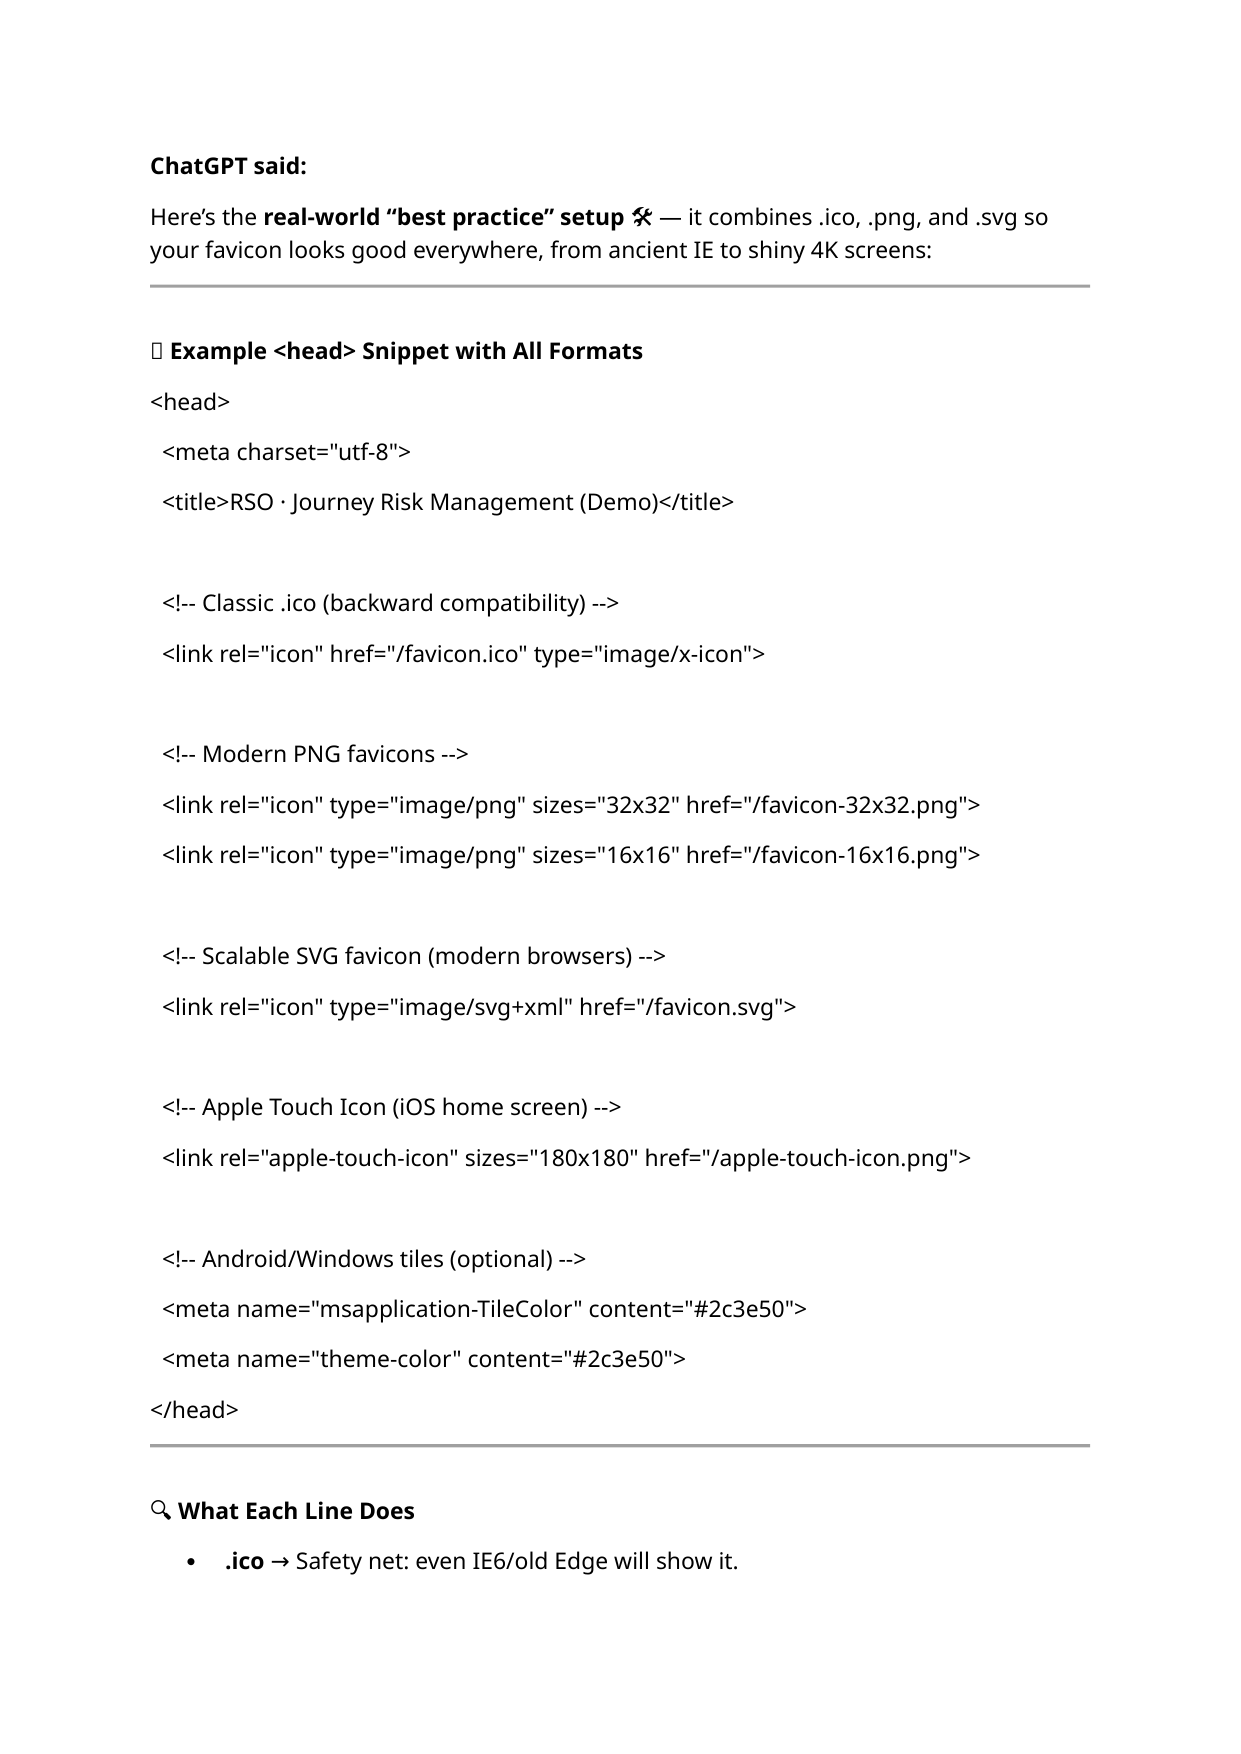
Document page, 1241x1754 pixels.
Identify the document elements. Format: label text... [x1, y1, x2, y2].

text ChatGPT said: [150, 150, 1090, 181]
text <!-- Classic .ico (backward compatibility) --> [150, 587, 1090, 618]
list .ico → Safety net: even IE6/old Edge will show it. [187, 1545, 1090, 1576]
text <link rel="icon" type="image/svg+xml" href="/favicon.svg"> [150, 990, 1090, 1022]
text 📄 Example <head> Snippet with All Formats [150, 335, 1090, 366]
text <meta charset="utf-8"> [150, 436, 1090, 467]
text <!-- Scalable SVG favicon (modern browsers) --> [150, 940, 1090, 971]
text <!-- Android/Windows tiles (optional) --> [150, 1242, 1090, 1274]
text <!-- Modern PNG favicons --> [150, 738, 1090, 769]
text <title>RSO · Journey Risk Management (Demo)</title> [150, 486, 1090, 517]
text <meta name="msapplication-TileColor" content="#2c3e50"> [150, 1293, 1090, 1324]
text </head> [150, 1394, 1090, 1425]
text Here’s the real-world “best practice” setup 🛠️ — it combines .ico, .png, and .svg so your favicon looks good everywhere, from ancient IE to shiny 4K screens: [150, 200, 1090, 265]
text <link rel="icon" href="/favicon.ico" type="image/x-icon"> [150, 637, 1090, 669]
text <link rel="icon" type="image/png" sizes="16x16" href="/favicon-16x16.png"> [150, 839, 1090, 870]
text 🔍 What Each Line Does [150, 1494, 1090, 1526]
text <head> [150, 385, 1090, 417]
text <link rel="apple-touch-icon" sizes="180x180" href="/apple-touch-icon.png"> [150, 1142, 1090, 1173]
text <!-- Apple Touch Icon (iOS home screen) --> [150, 1091, 1090, 1122]
text <link rel="icon" type="image/png" sizes="32x32" href="/favicon-32x32.png"> [150, 789, 1090, 820]
text <meta name="theme-color" content="#2c3e50"> [150, 1343, 1090, 1374]
